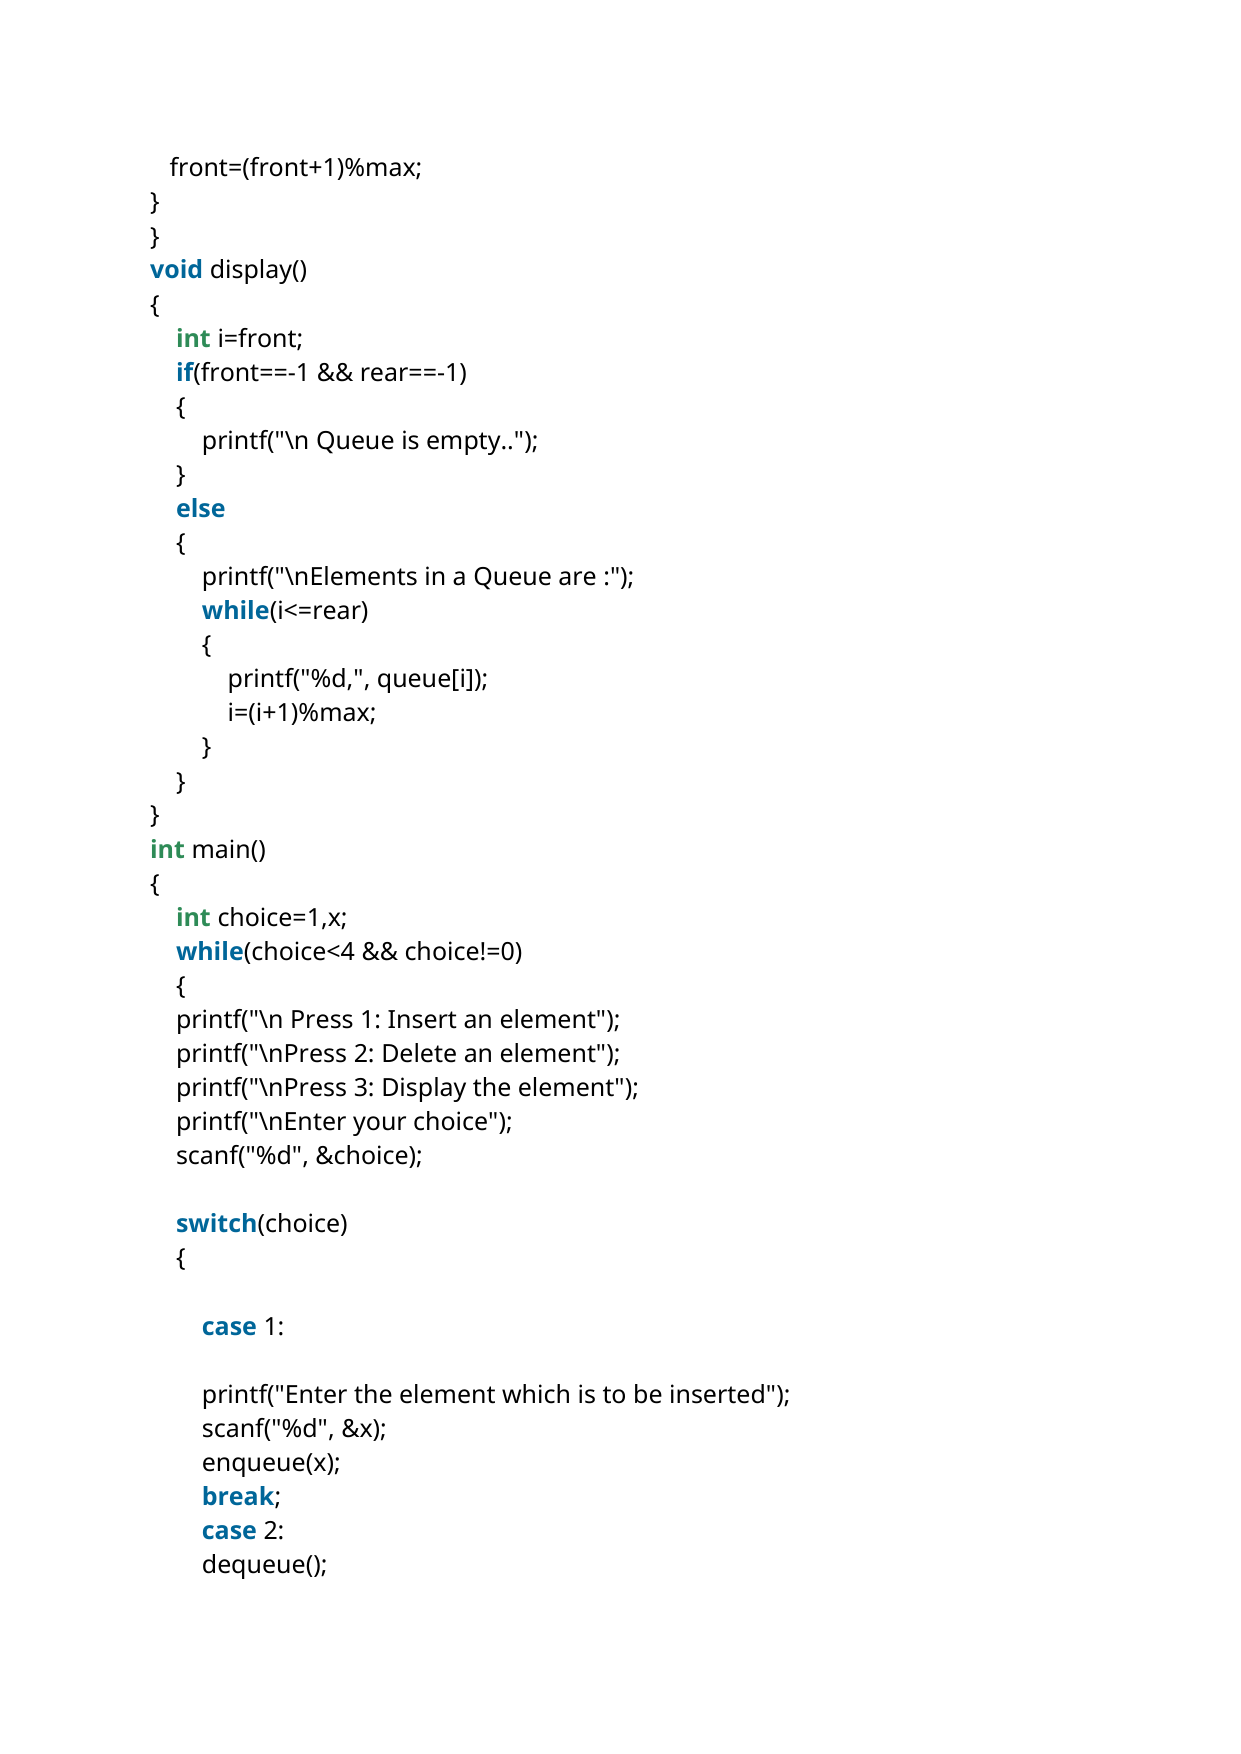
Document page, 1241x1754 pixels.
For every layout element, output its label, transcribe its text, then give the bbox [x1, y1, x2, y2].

text } [150, 184, 1090, 218]
text void display() [150, 252, 1090, 286]
text front=(front+1)%max; [150, 150, 1090, 184]
text } [150, 797, 1090, 831]
text break; [150, 1478, 1090, 1512]
text printf("\nEnter your choice"); [150, 1104, 1090, 1138]
text scanf("%d", &x); [150, 1410, 1090, 1444]
text int i=front; [150, 320, 1090, 354]
text while(i<=rear) [150, 593, 1090, 627]
text else [150, 491, 1090, 525]
text printf("\n Press 1: Insert an element"); [150, 1002, 1090, 1036]
text { [150, 627, 1090, 661]
text printf("\nElements in a Queue are :"); [150, 559, 1090, 593]
text { [150, 967, 1090, 1002]
text printf("%d,", queue[i]); [150, 661, 1090, 695]
text } [150, 763, 1090, 797]
text int choice=1,x; [150, 899, 1090, 933]
text { [150, 865, 1090, 899]
text switch(choice) [150, 1206, 1090, 1240]
text while(choice<4 && choice!=0) [150, 933, 1090, 967]
text { [150, 286, 1090, 320]
text printf("\nPress 2: Delete an element"); [150, 1036, 1090, 1070]
text enqueue(x); [150, 1444, 1090, 1478]
text dequeue(); [150, 1547, 1090, 1581]
text { [150, 525, 1090, 559]
text printf("Enter the element which is to be inserted"); [150, 1376, 1090, 1410]
text case 2: [150, 1512, 1090, 1547]
text scanf("%d", &choice); [150, 1138, 1090, 1172]
text printf("\n Queue is empty.."); [150, 422, 1090, 457]
text } [150, 729, 1090, 763]
text } [150, 218, 1090, 252]
text i=(i+1)%max; [150, 695, 1090, 729]
text if(front==-1 && rear==-1) [150, 354, 1090, 388]
text } [150, 457, 1090, 491]
text int main() [150, 831, 1090, 865]
text printf("\nPress 3: Display the element"); [150, 1070, 1090, 1104]
text { [150, 388, 1090, 422]
text { [150, 1240, 1090, 1274]
text case 1: [150, 1308, 1090, 1342]
